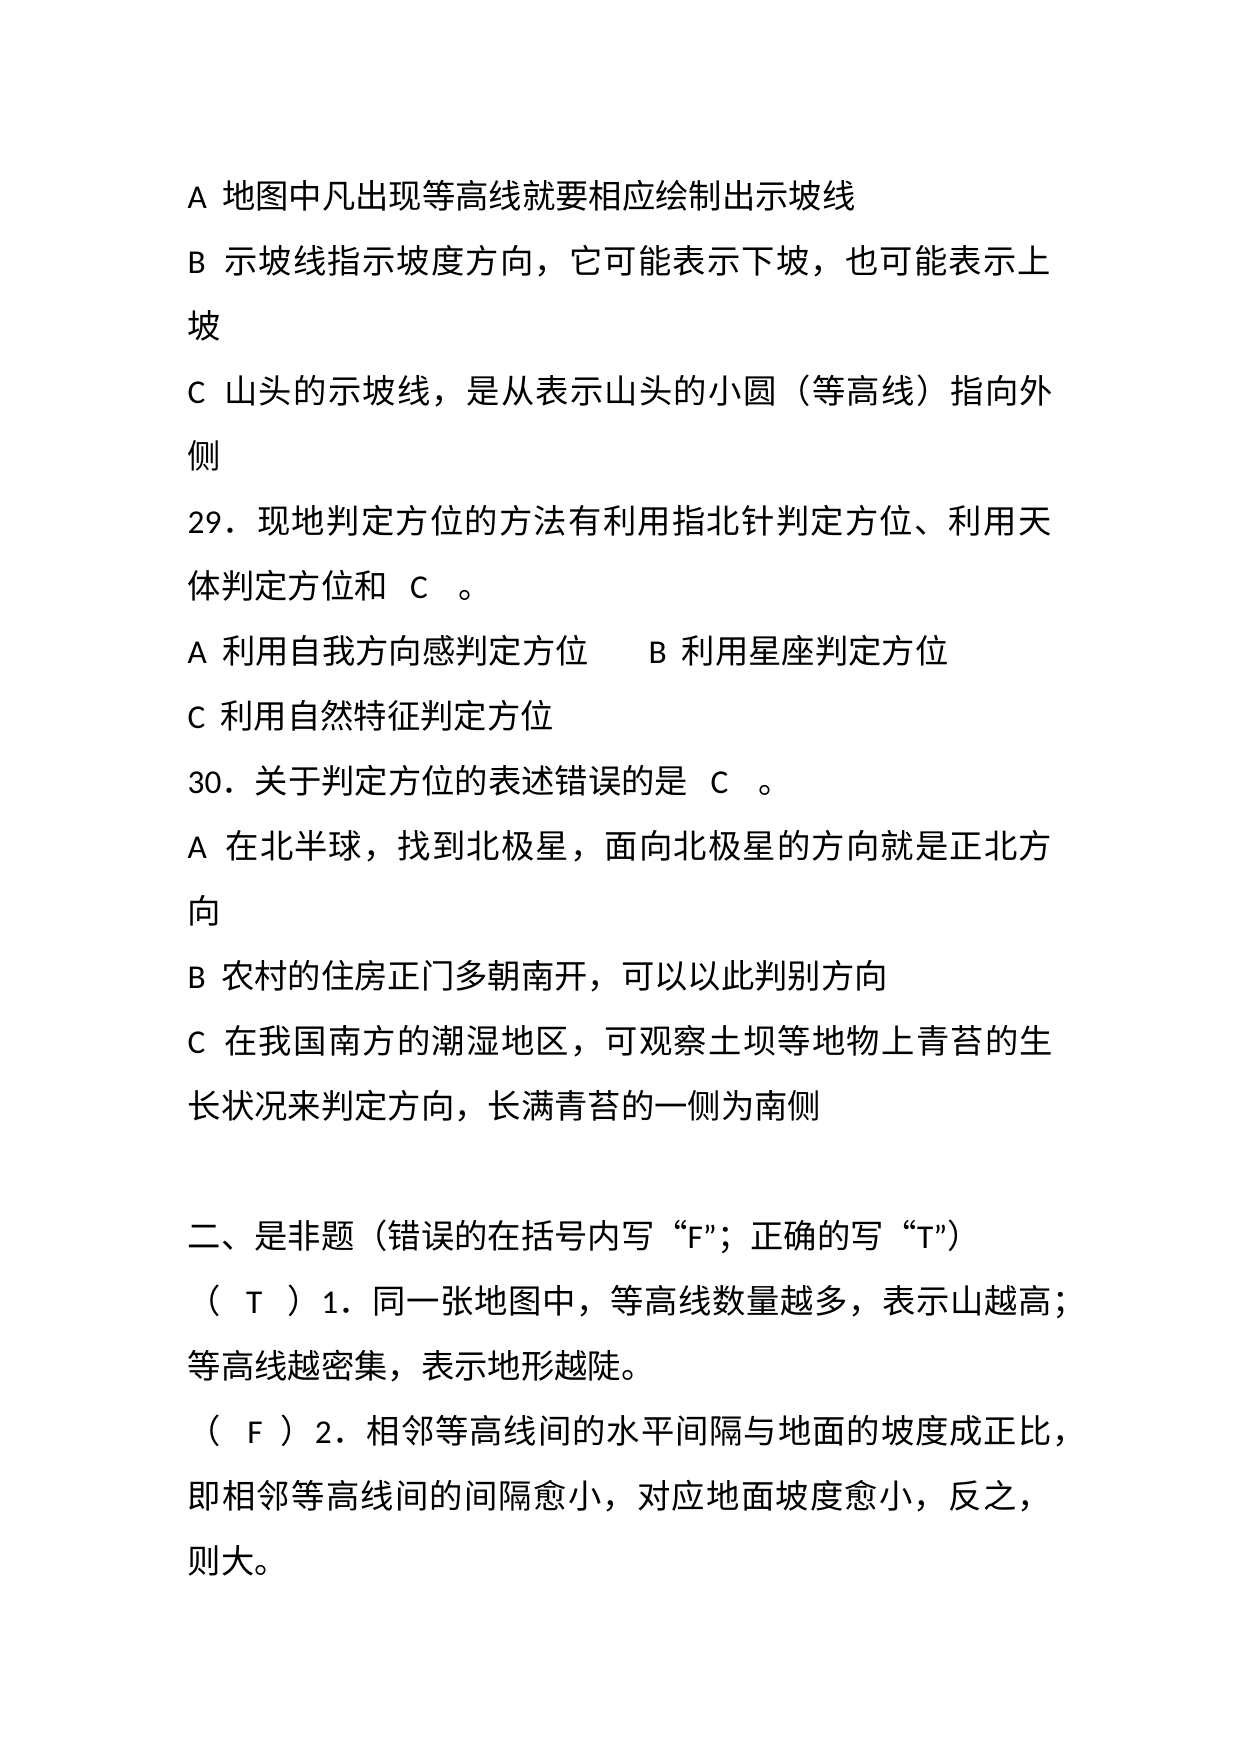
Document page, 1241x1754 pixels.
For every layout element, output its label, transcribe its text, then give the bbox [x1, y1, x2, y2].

text C 在我国南方的潮湿地区，可观察土坝等地物上青苔的生长状况来判定方向，长满青苔的一侧为南侧 [187, 1007, 1053, 1137]
text （ T ）1．同一张地图中，等高线数量越多，表示山越高；等高线越密集，表示地形越陡。 [187, 1267, 1053, 1397]
text C 利用自然特征判定方位 [187, 682, 1053, 747]
text （ F ）2．相邻等高线间的水平间隔与地面的坡度成正比，即相邻等高线间的间隔愈小，对应地面坡度愈小，反之，则大。 [187, 1397, 1053, 1592]
text 二、是非题（错误的在括号内写“F”；正确的写“T”） [187, 1202, 1053, 1267]
text 29．现地判定方位的方法有利用指北针判定方位、利用天体判定方位和 C 。 [187, 487, 1053, 617]
text C 山头的示坡线，是从表示山头的小圆（等高线）指向外侧 [187, 357, 1053, 487]
text A 地图中凡出现等高线就要相应绘制出示坡线 [187, 162, 1053, 227]
text A 利用自我方向感判定方位 B 利用星座判定方位 [187, 617, 1053, 682]
text A 在北半球，找到北极星，面向北极星的方向就是正北方向 [187, 812, 1053, 942]
text 30．关于判定方位的表述错误的是 C 。 [187, 747, 1053, 812]
text B 示坡线指示坡度方向，它可能表示下坡，也可能表示上坡 [187, 227, 1053, 357]
text B 农村的住房正门多朝南开，可以以此判别方向 [187, 942, 1053, 1007]
